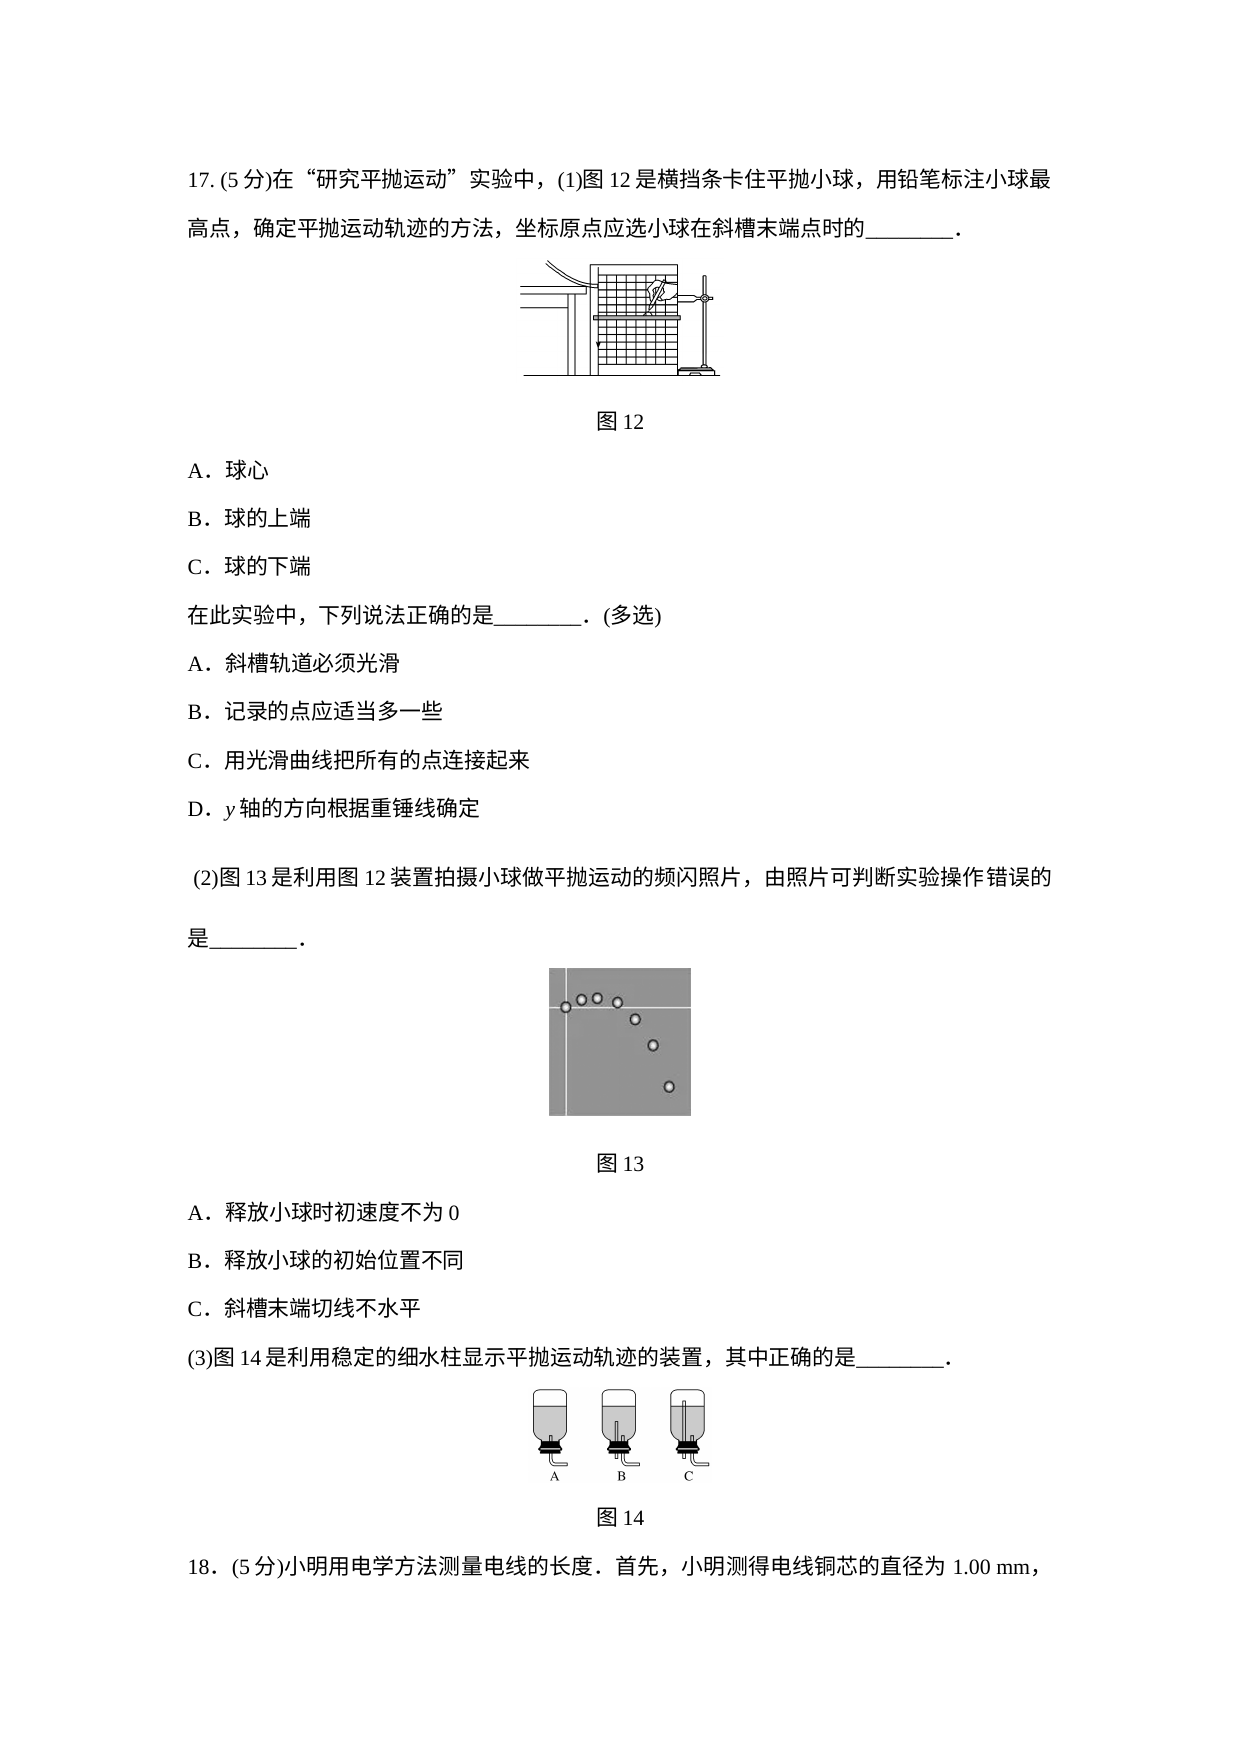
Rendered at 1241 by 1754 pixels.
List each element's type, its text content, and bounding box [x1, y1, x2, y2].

picture [516, 258, 724, 383]
text 图13 [187, 1146, 1053, 1178]
text 在此实验中，下列说法正确的是________．(多选) [187, 597, 1053, 630]
text (3)图14是利用稳定的细水柱显示平抛运动轨迹的装置，其中正确的是________． [187, 1339, 1053, 1372]
picture [549, 968, 691, 1116]
text B．释放小球的初始位置不同 [187, 1243, 1053, 1275]
text 图14 [187, 1500, 1053, 1532]
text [187, 1548, 1053, 1581]
text 17. (5分)在“研究平抛运动”实验中，(1)图12是横挡条卡住平抛小球，用铅笔标注小球最高点，确定平抛运动轨迹的方法，坐标原点应选小球在斜槽末端点时的________． [187, 162, 1053, 243]
picture [528, 1387, 712, 1483]
text B．记录的点应适当多一些 [187, 694, 1053, 726]
text A．斜槽轨道必须光滑 [187, 646, 1053, 678]
text A．球心 [187, 452, 1053, 485]
text A．释放小球时初速度不为0 [187, 1194, 1053, 1227]
text B．球的上端 [187, 501, 1053, 533]
text C．斜槽末端切线不水平 [187, 1291, 1053, 1323]
text 图12 [187, 404, 1053, 436]
text C．用光滑曲线把所有的点连接起来 [187, 742, 1053, 775]
text C．球的下端 [187, 549, 1053, 581]
text (2)图13是利用图12装置拍摄小球做平抛运动的频闪照片，由照片可判断实验操作错误的是________． [187, 839, 1053, 953]
text D．y轴的方向根据重锤线确定 [187, 791, 1053, 823]
